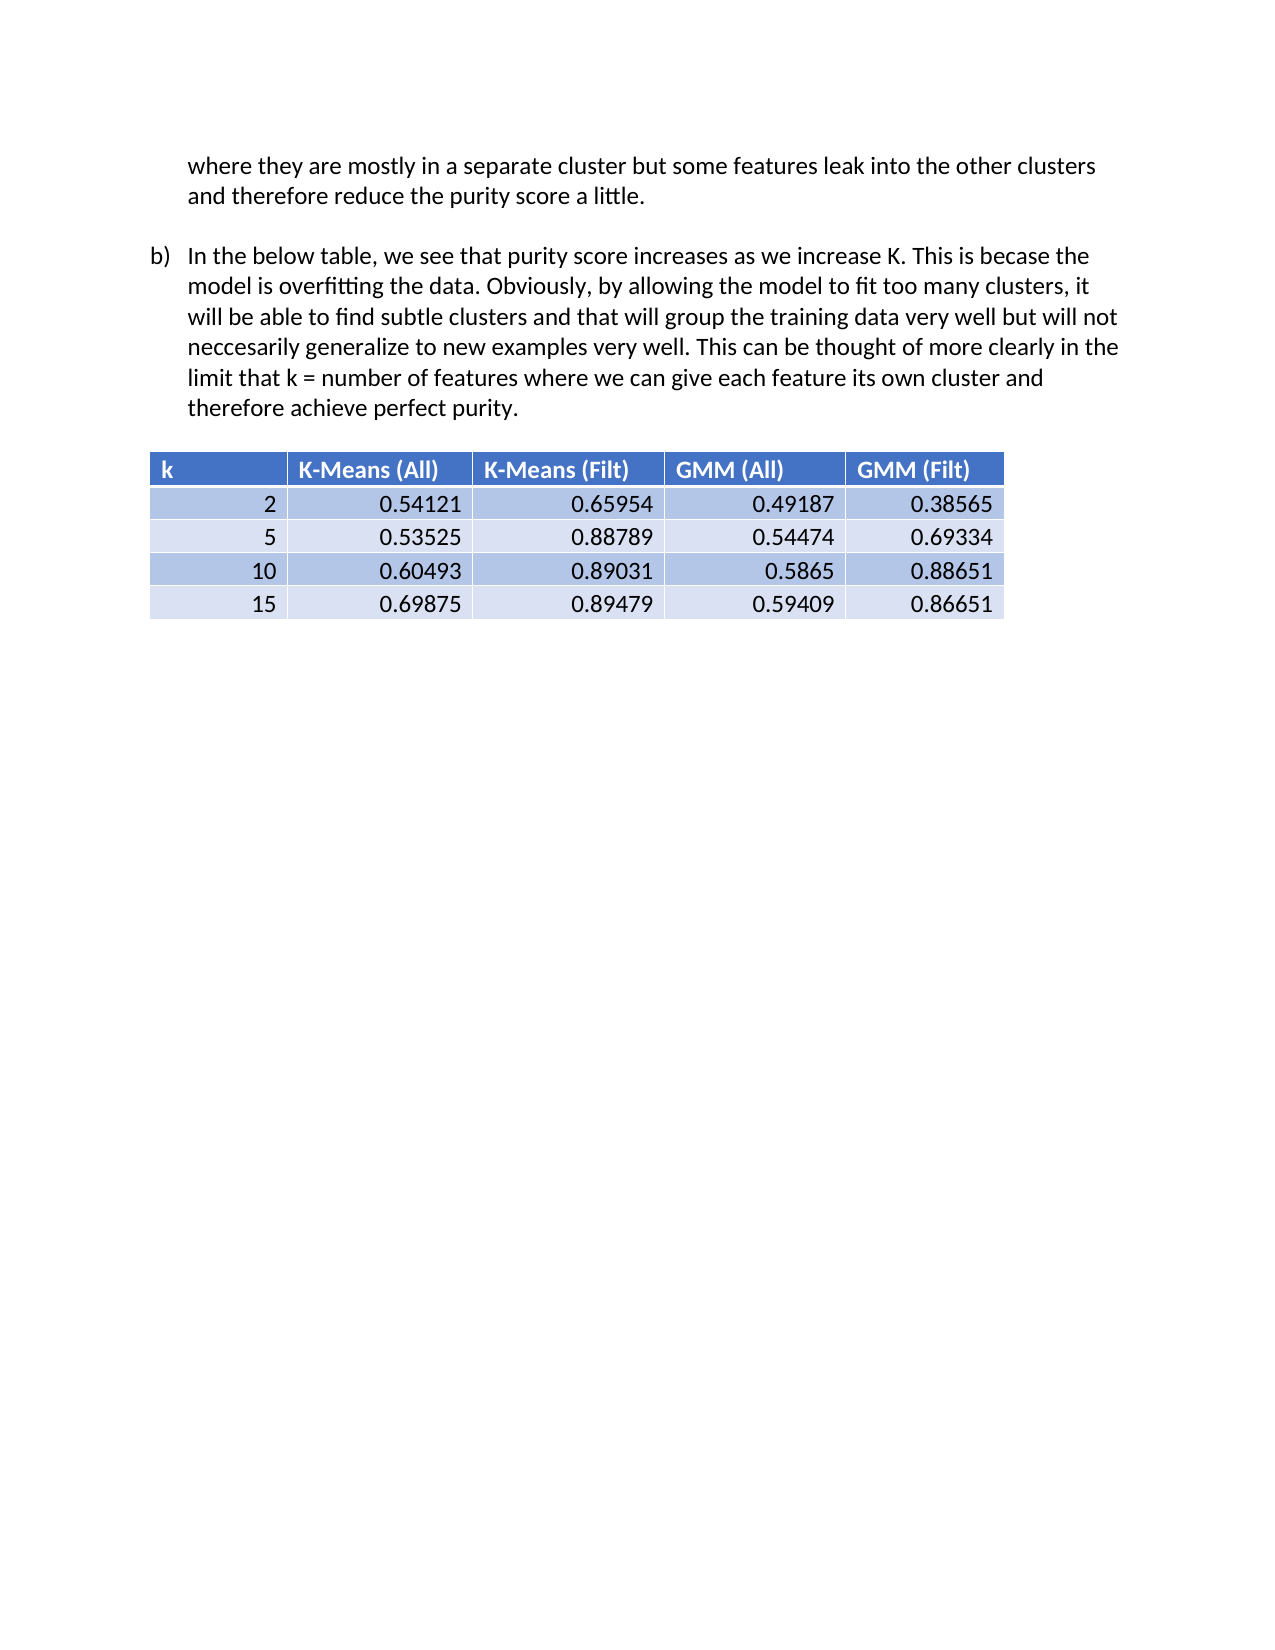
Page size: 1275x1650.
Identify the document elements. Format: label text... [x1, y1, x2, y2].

table_cell 0.54121 [288, 488, 472, 519]
table_cell 0.89031 [473, 553, 664, 585]
table_cell 0.86651 [846, 586, 1004, 619]
list In the below table, we see that purity score increases as we increase K. This is becase the model is overfitting the data. Obviously, by allowing the model to fit too many clusters, it will be able to find subtle clusters and that will group the training data very well but will not neccesarily generalize to new examples very well. This can be thought of more clearly in the limit that k = number of features where we can give each feature its own cluster and therefore achieve perfect purity. [150, 240, 1125, 423]
table_cell 0.5865 [665, 553, 845, 585]
table_cell 0.88789 [473, 520, 664, 552]
table_cell 0.60493 [288, 553, 472, 585]
table_cell 0.53525 [288, 520, 472, 552]
table_cell 0.38565 [846, 488, 1004, 519]
table_cell 0.69334 [846, 520, 1004, 552]
table_cell 2 [150, 488, 287, 519]
table_cell 0.89479 [473, 586, 664, 619]
table_cell 10 [150, 553, 287, 585]
table_header GMM (All) [665, 452, 845, 485]
table_header K-Means (Filt) [473, 452, 664, 485]
table_cell 15 [150, 586, 287, 619]
table_cell 0.88651 [846, 553, 1004, 585]
table_cell 0.65954 [473, 488, 664, 519]
table_cell 5 [150, 520, 287, 552]
table_cell 0.49187 [665, 488, 845, 519]
table_header K-Means (All) [288, 452, 472, 485]
table_cell 0.59409 [665, 586, 845, 619]
table_header GMM (Filt) [846, 452, 1004, 485]
table_cell 0.69875 [288, 586, 472, 619]
table_cell 0.54474 [665, 520, 845, 552]
table_header k [150, 452, 287, 485]
